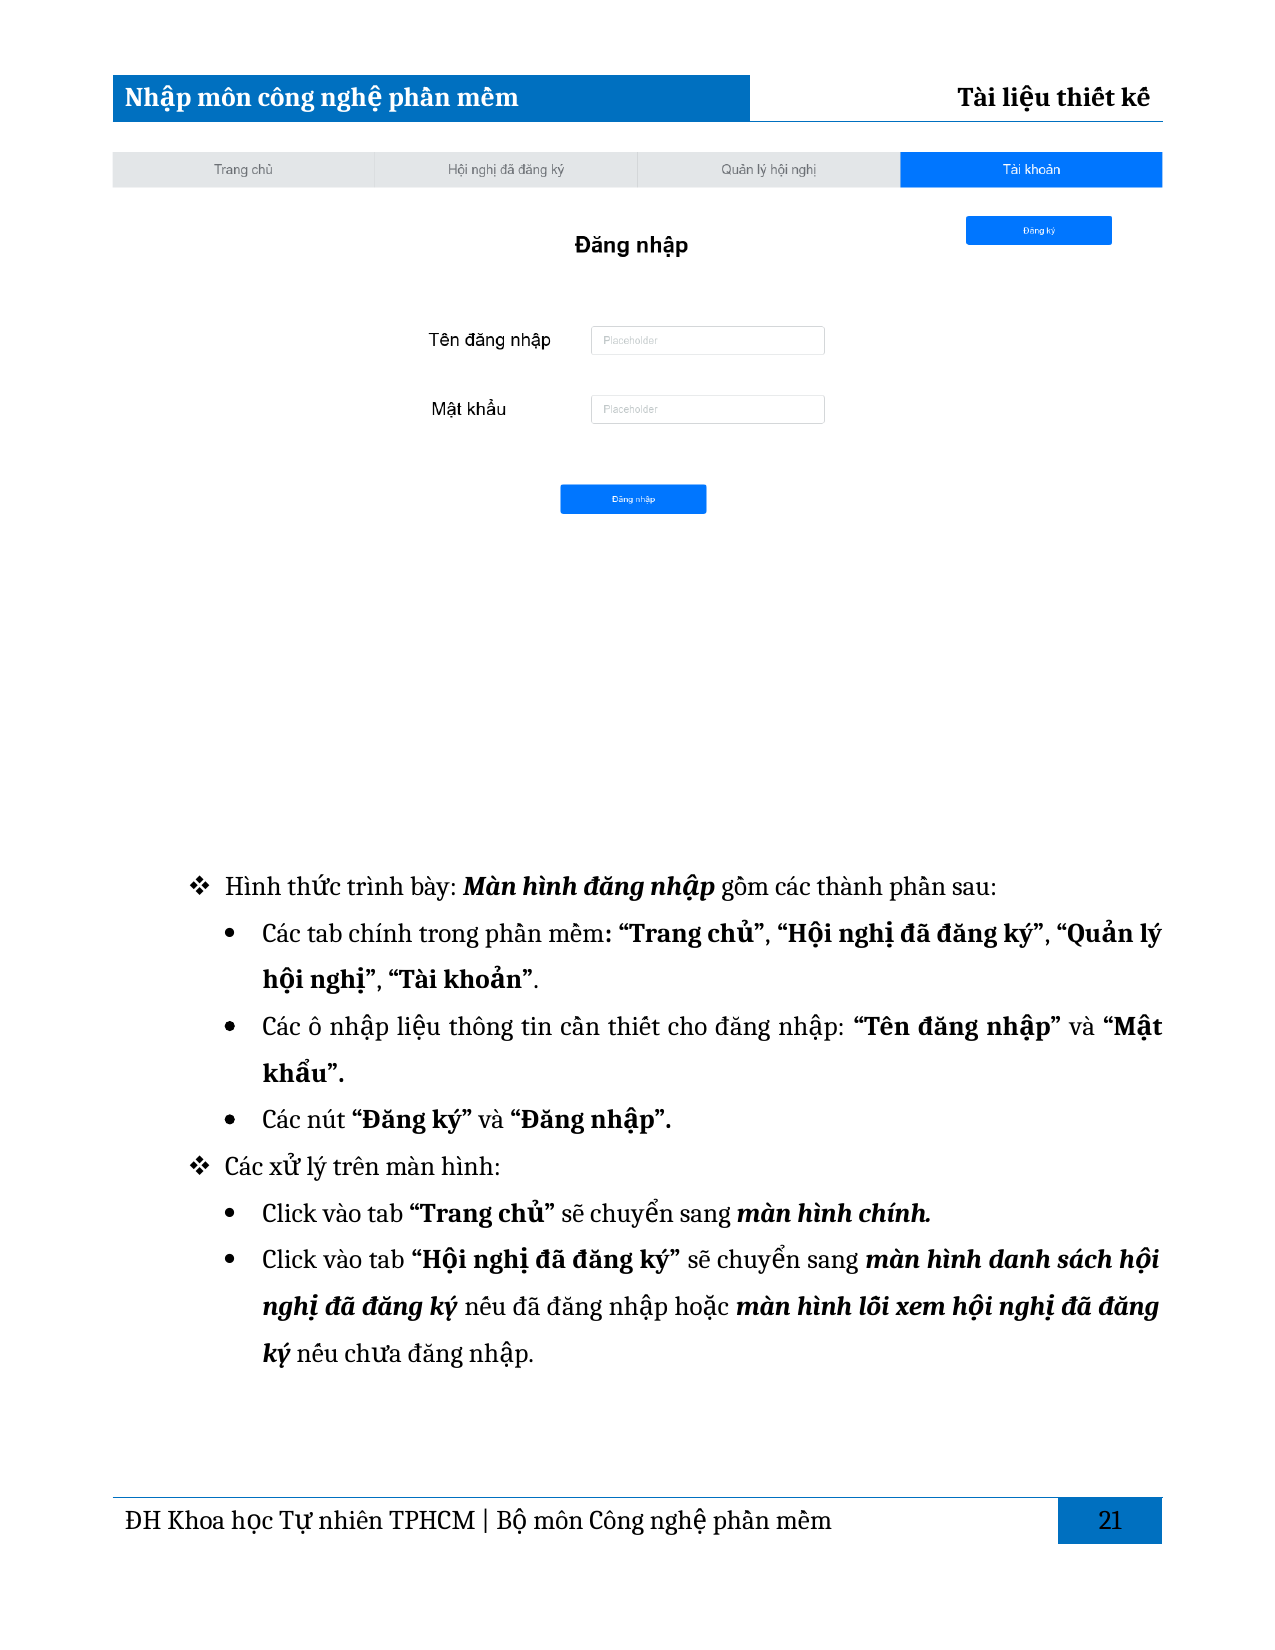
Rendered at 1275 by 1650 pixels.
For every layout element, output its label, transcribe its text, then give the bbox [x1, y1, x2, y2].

list Các ô nhập liệu thông tin cần thiết cho đăng nhập: “Tên đăng nhập” và “Mật khẩu”. [225, 1011, 1162, 1089]
list Các nút “Đăng ký” và “Đăng nhập”. [225, 1104, 1162, 1136]
list Các tab chính trong phần mềm: “Trang chủ”, “Hội nghị đã đăng ký”, “Quản lý hội nghị”, “Tài khoản”. [225, 918, 1162, 996]
list Click vào tab “Trang chủ” sẽ chuyển sang màn hình chính. [225, 1198, 1162, 1229]
list Hình thức trình bày: Màn hình đăng nhập gồm các thành phần sau: [187, 871, 1162, 902]
list Click vào tab “Hội nghị đã đăng ký” sẽ chuyển sang màn hình danh sách hội nghị đã đăng ký nếu đã đăng nhập hoặc màn hình lỗi xem hội nghị đã đăng ký nếu chưa đăng nhập. [225, 1244, 1162, 1369]
picture [112, 152, 1163, 809]
list Các xử lý trên màn hình: [187, 1151, 1162, 1182]
